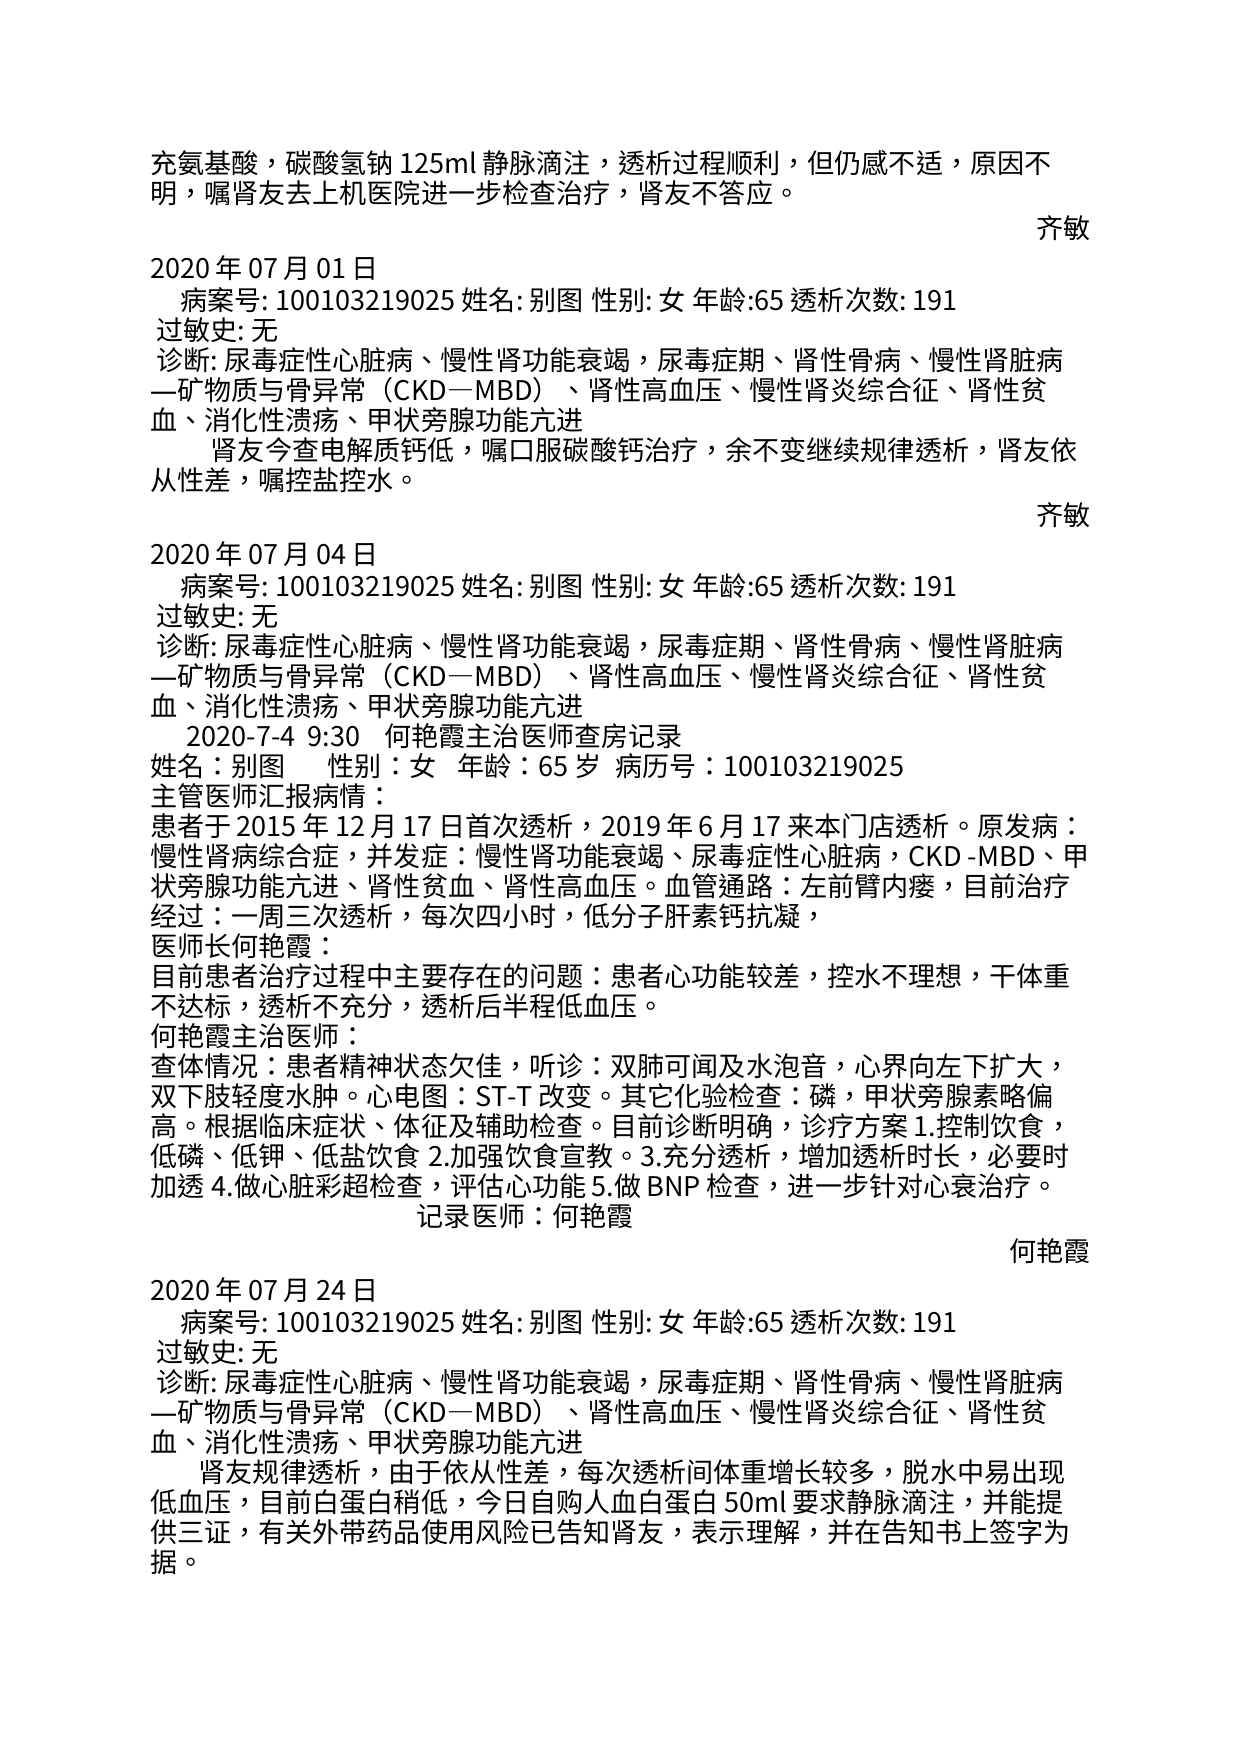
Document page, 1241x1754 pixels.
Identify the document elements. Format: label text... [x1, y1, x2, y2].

text 病案号: 100103219025 姓名: 别图 性别: 女 年龄:65 透析次数: 191 过敏史: 无 诊断: 尿毒症性心脏病、慢性肾功能衰竭，尿毒症期、肾性骨病、慢性肾脏病—矿物质与骨异常（CKD—MBD）、肾性高血压、慢性肾炎综合征、肾性贫血、消化性溃疡、甲状旁腺功能亢进 肾友规律透析，由于依从性差，每次透析间体重增长较多，脱水中易出现低血压，目前白蛋白稍低，今日自购人血白蛋白50ml要求静脉滴注，并能提供三证，有关外带药品使用风险已告知肾友，表示理解，并在告知书上签字为据。 [150, 1309, 1090, 1579]
text 齐敏 [150, 210, 1090, 247]
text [150, 150, 1090, 210]
text 齐敏 [150, 496, 1090, 533]
text 病案号: 100103219025 姓名: 别图 性别: 女 年龄:65 透析次数: 191 过敏史: 无 诊断: 尿毒症性心脏病、慢性肾功能衰竭，尿毒症期、肾性骨病、慢性肾脏病—矿物质与骨异常（CKD—MBD）、肾性高血压、慢性肾炎综合征、肾性贫血、消化性溃疡、甲状旁腺功能亢进 2020-7-4 9:30 何艳霞主治医师查房记录 姓名：别图 性别：女 年龄：65岁 病历号：100103219025 主管医师汇报病情： 患者于2015年12月17日首次透析，2019年6月17来本门店透析。原发病：慢性肾病综合症，并发症：慢性肾功能衰竭、尿毒症性心脏病，CKD -MBD、甲状旁腺功能亢进、肾性贫血、肾性高血压。血管通路：左前臂内瘘，目前治疗经过：一周三次透析，每次四小时，低分子肝素钙抗凝， 医师长何艳霞： 目前患者治疗过程中主要存在的问题：患者心功能较差，控水不理想，干体重不达标，透析不充分，透析后半程低血压。 何艳霞主治医师： 查体情况：患者精神状态欠佳，听诊：双肺可闻及水泡音，心界向左下扩大，双下肢轻度水肿。心电图：ST-T改变。其它化验检查：磷，甲状旁腺素略偏高。根据临床症状、体征及辅助检查。目前诊断明确，诊疗方案1.控制饮食，低磷、低钾、低盐饮食 2.加强饮食宣教。3.充分透析，增加透析时长，必要时加透 4.做心脏彩超检查，评估心功能5.做BNP检查，进一步针对心衰治疗。 记录医师：何艳霞 [150, 572, 1090, 1232]
text 2020年07月01日 [150, 247, 1090, 286]
text 2020年07月24日 [150, 1269, 1090, 1309]
text 何艳霞 [150, 1232, 1090, 1269]
text 2020年07月04日 [150, 533, 1090, 572]
text 病案号: 100103219025 姓名: 别图 性别: 女 年龄:65 透析次数: 191 过敏史: 无 诊断: 尿毒症性心脏病、慢性肾功能衰竭，尿毒症期、肾性骨病、慢性肾脏病—矿物质与骨异常（CKD—MBD）、肾性高血压、慢性肾炎综合征、肾性贫血、消化性溃疡、甲状旁腺功能亢进 肾友今查电解质钙低，嘱口服碳酸钙治疗，余不变继续规律透析，肾友依从性差，嘱控盐控水。 [150, 286, 1090, 496]
